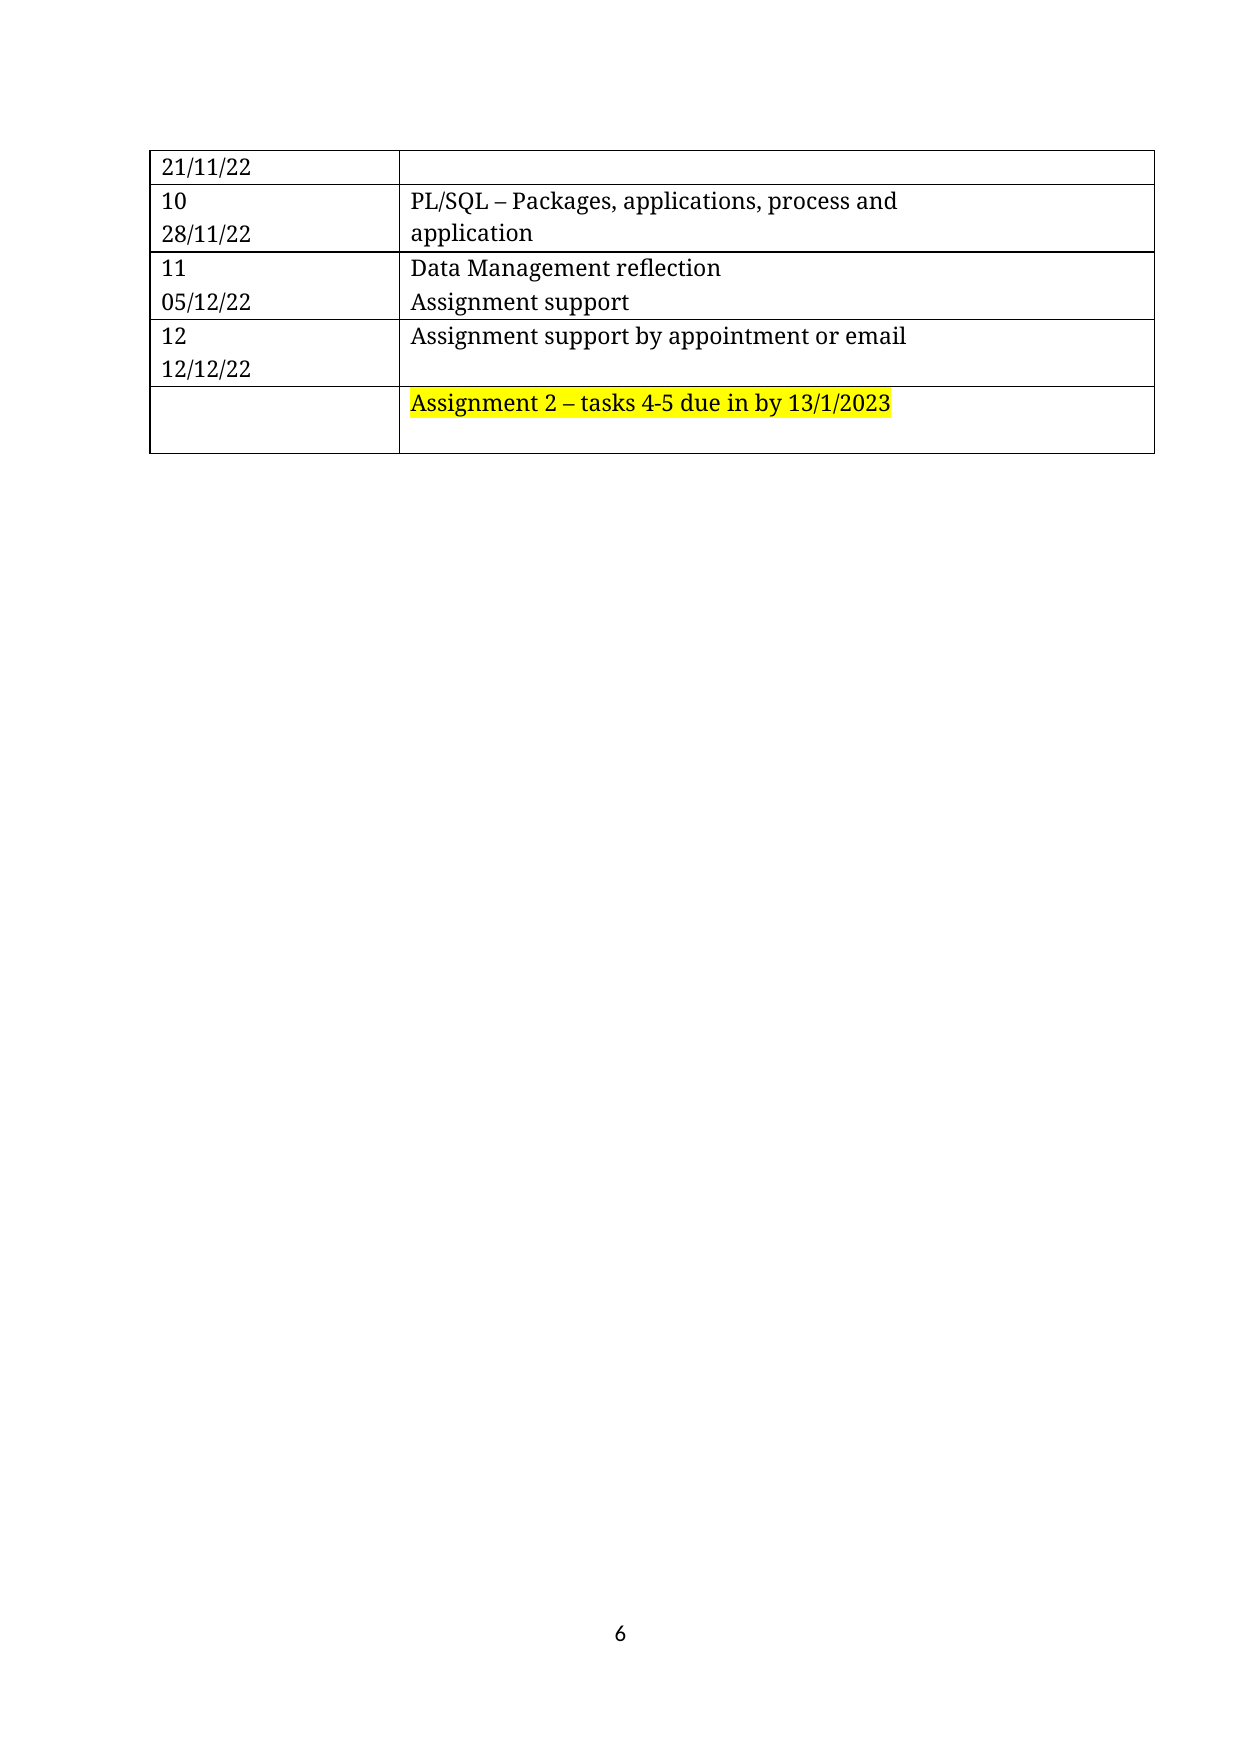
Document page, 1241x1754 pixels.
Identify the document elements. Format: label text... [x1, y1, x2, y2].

table_cell PL/SQL – Packages, applications, process and application [400, 185, 1154, 251]
table_cell Assignment 2 – tasks 4-5 due in by 13/1/2023 [400, 387, 1154, 453]
table_cell 9 21/11/22 [151, 151, 399, 184]
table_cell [400, 151, 1154, 184]
table_cell 12 12/12/22 [151, 320, 399, 386]
table_cell 10 28/11/22 [151, 185, 399, 251]
table_cell 11 05/12/22 [151, 253, 399, 319]
table_cell Data Management reflection Assignment support [400, 253, 1154, 319]
table_cell [151, 387, 399, 453]
table_cell Assignment support by appointment or email [400, 320, 1154, 386]
